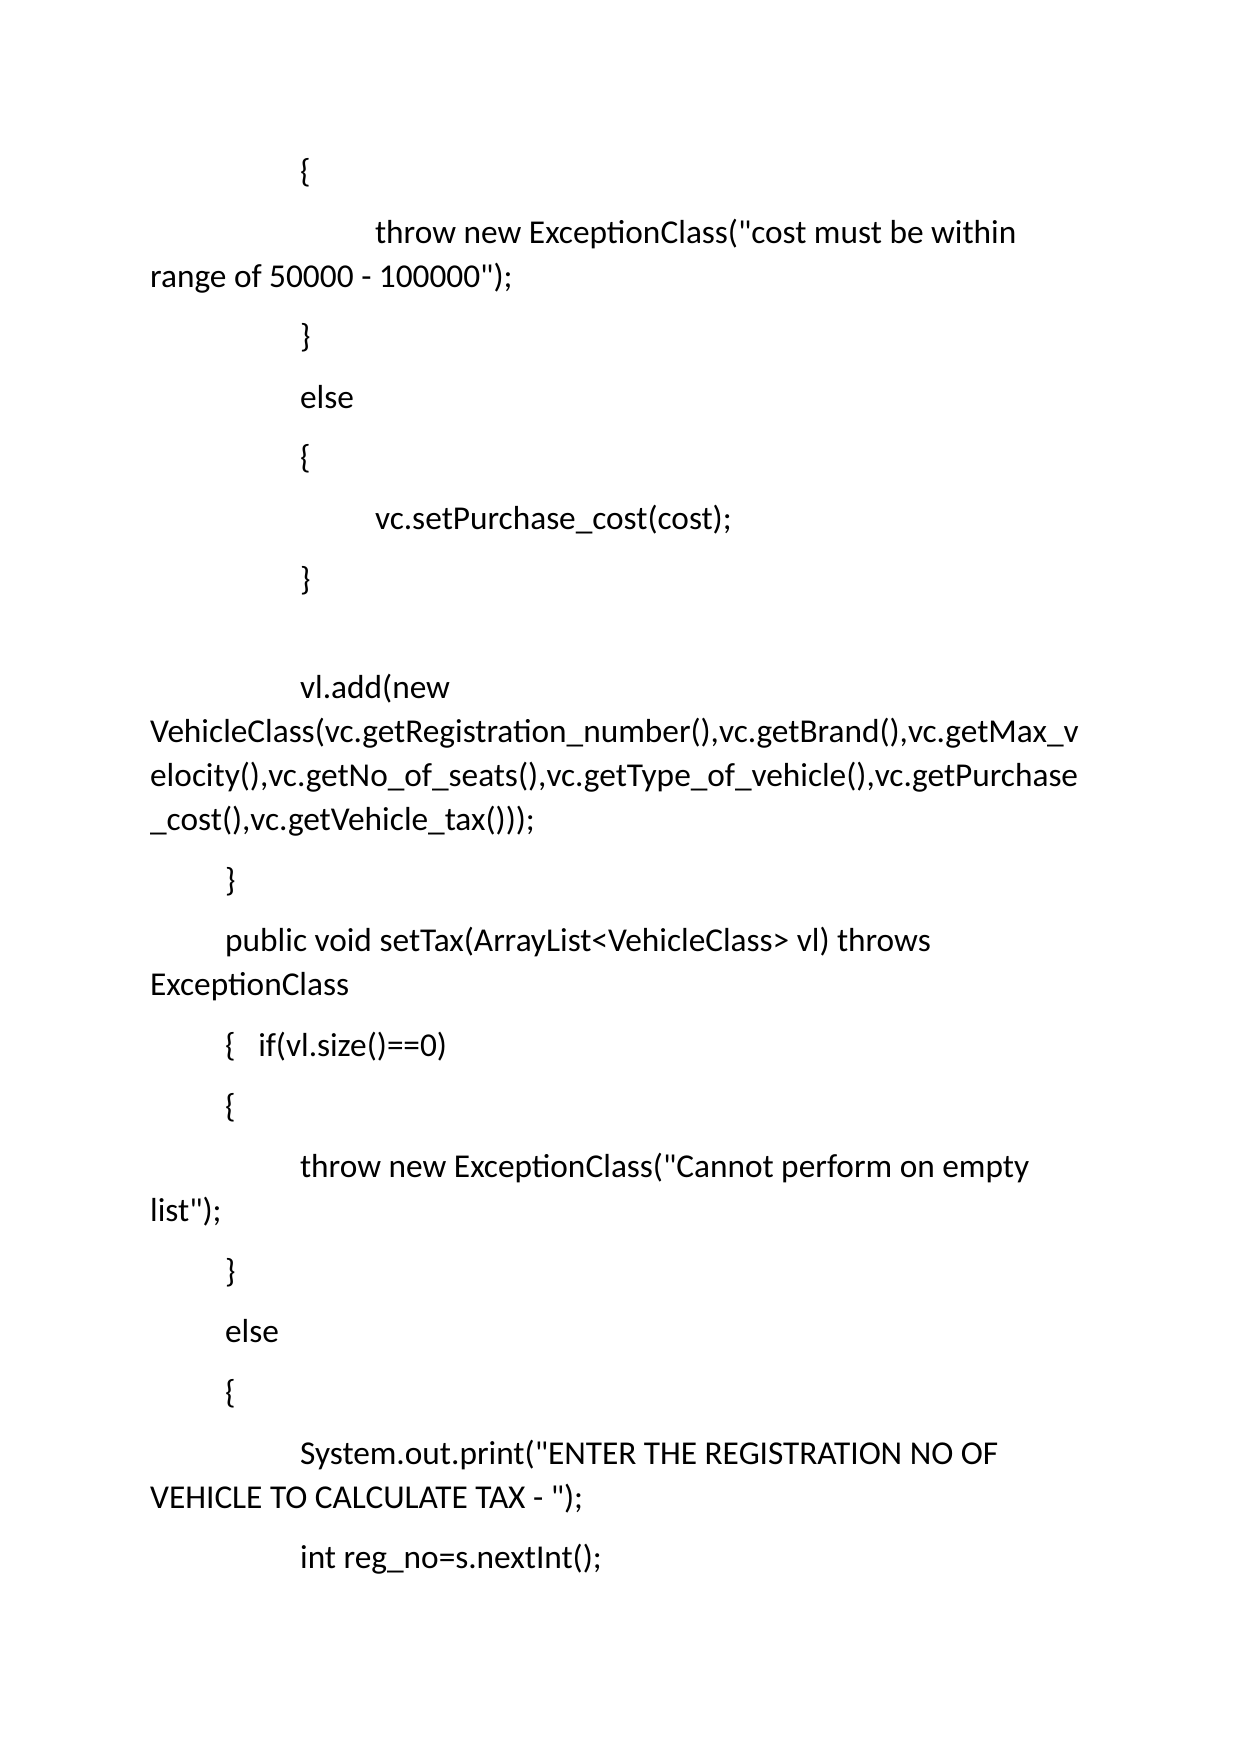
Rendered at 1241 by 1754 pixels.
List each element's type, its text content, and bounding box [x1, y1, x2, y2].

text } [150, 558, 1090, 598]
text System.out.print("ENTER THE REGISTRATION NO OF VEHICLE TO CALCULATE TAX - "); [150, 1432, 1090, 1516]
text { [150, 436, 1090, 477]
text throw new ExceptionClass("cost must be within range of 50000 - 100000"); [150, 211, 1090, 295]
text { [150, 1084, 1090, 1125]
text { [150, 1371, 1090, 1412]
text } [150, 315, 1090, 356]
text } [150, 1250, 1090, 1291]
text int reg_no=s.nextInt(); [150, 1536, 1090, 1577]
text public void setTax(ArrayList<VehicleClass> vl) throws ExceptionClass [150, 919, 1090, 1004]
text } [150, 859, 1090, 899]
text vc.setPurchase_cost(cost); [150, 497, 1090, 538]
text { [150, 150, 1090, 191]
text else [150, 1310, 1090, 1351]
text throw new ExceptionClass("Cannot perform on empty list"); [150, 1145, 1090, 1230]
text { if(vl.size()==0) [150, 1024, 1090, 1065]
text else [150, 376, 1090, 417]
text vl.add(new VehicleClass(vc.getRegistration_number(),vc.getBrand(),vc.getMax_velocity(),vc.getNo_of_seats(),vc.getType_of_vehicle(),vc.getPurchase_cost(),vc.getVehicle_tax())); [150, 666, 1090, 839]
